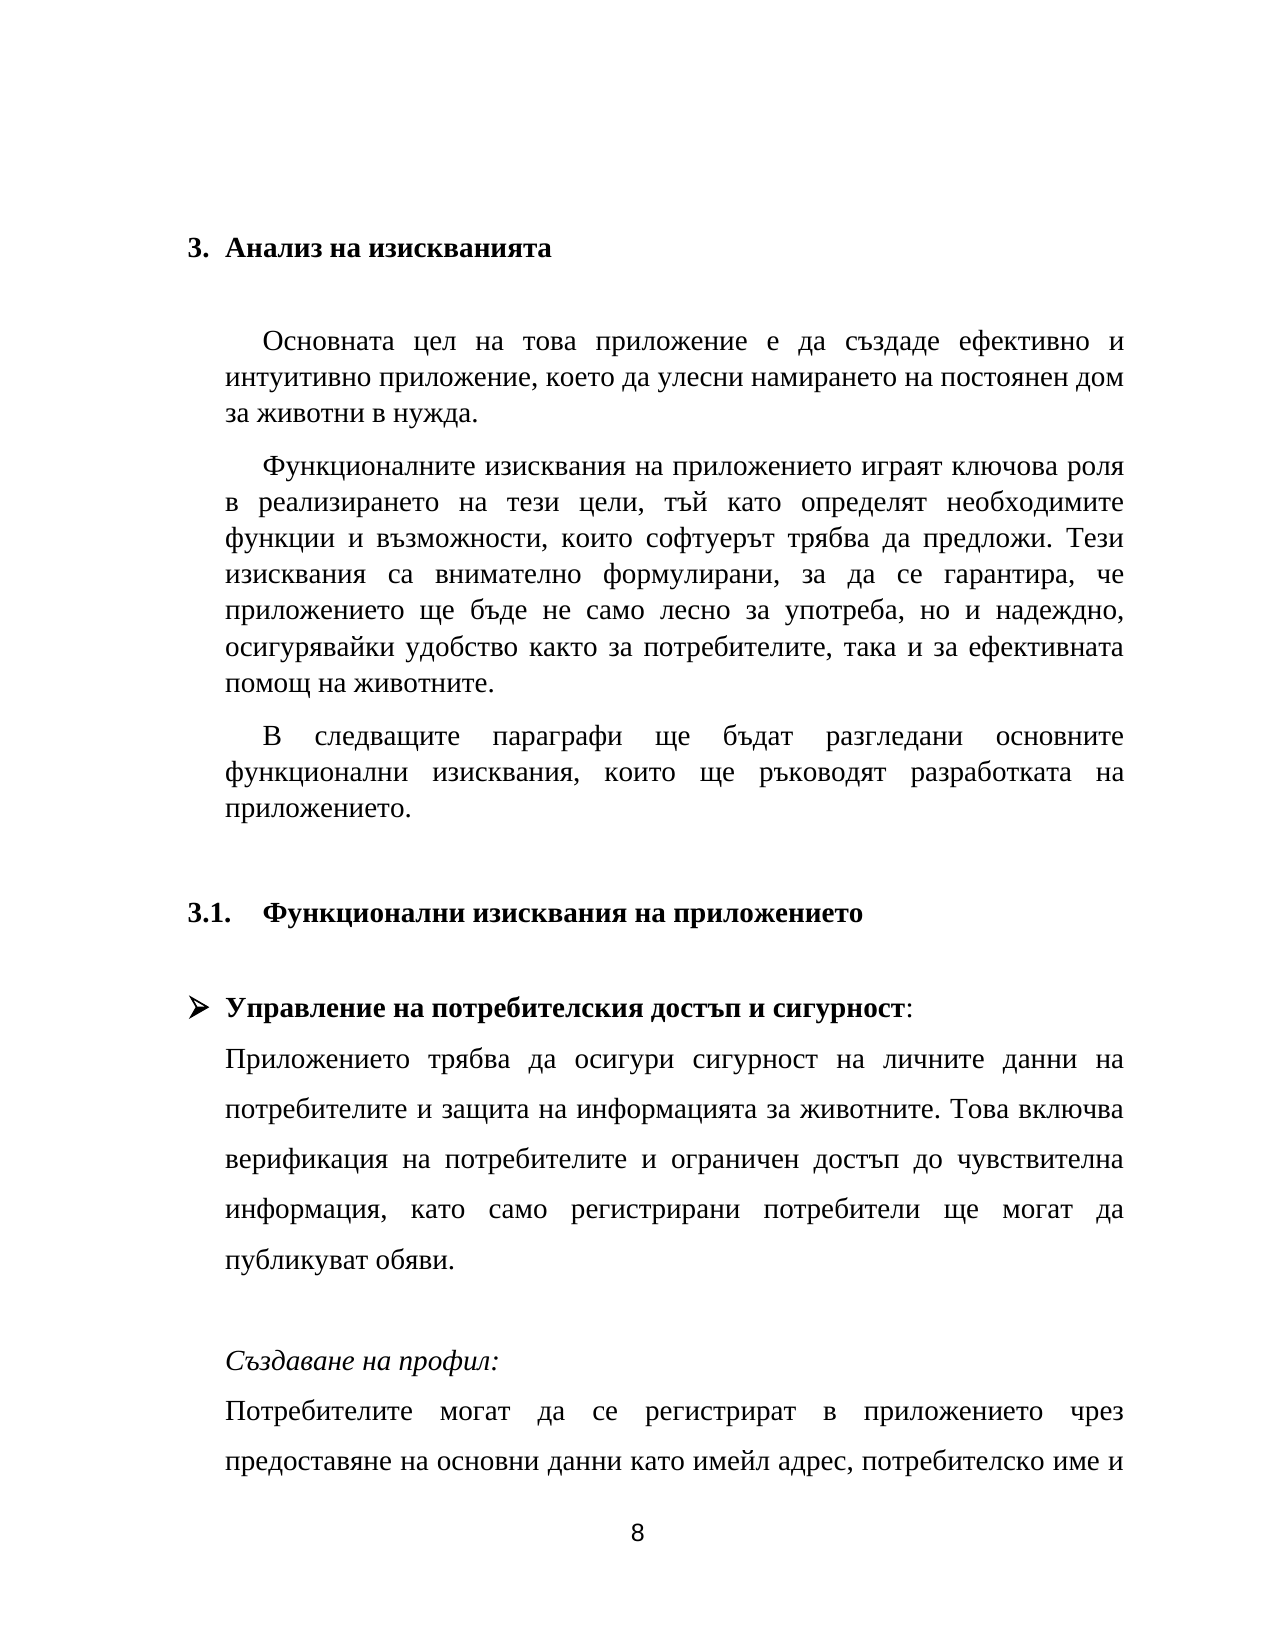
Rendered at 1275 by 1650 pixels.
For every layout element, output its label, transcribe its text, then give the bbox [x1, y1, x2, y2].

subtitle Функционални изисквания на приложението [187, 896, 1125, 929]
text Основната цел на това приложение е да създаде ефективно и интуитивно приложение, което да улесни намирането на постоянен дом за животни в нужда. [225, 323, 1125, 429]
text В следващите параграфи ще бъдат разгледани основните функционални изисквания, които ще ръководят разработката на приложението. [225, 718, 1125, 823]
subtitle Анализ на изискванията [187, 231, 1125, 264]
text Функционалните изисквания на приложението играят ключова роля в реализирането на тези цели, тъй като определят необходимите функции и възможности, които софтуерът трябва да предложи. Тези изисквания са внимателно формулирани, за да се гарантира, че приложението ще бъде не само лесно за употреба, но и надеждно, осигурявайки удобство както за потребителите, така и за ефективната помощ на животните. [225, 448, 1125, 698]
list Управление на потребителския достъп и сигурност: [187, 990, 1125, 1024]
list Създаване на профил: [225, 1343, 1125, 1376]
list Приложението трябва да осигури сигурност на личните данни на потребителите и защита на информацията за животните. Това включва верификация на потребителите и ограничен достъп до чувствителна информация, като само регистрирани потребители ще могат да публикуват обяви. [225, 1041, 1125, 1276]
